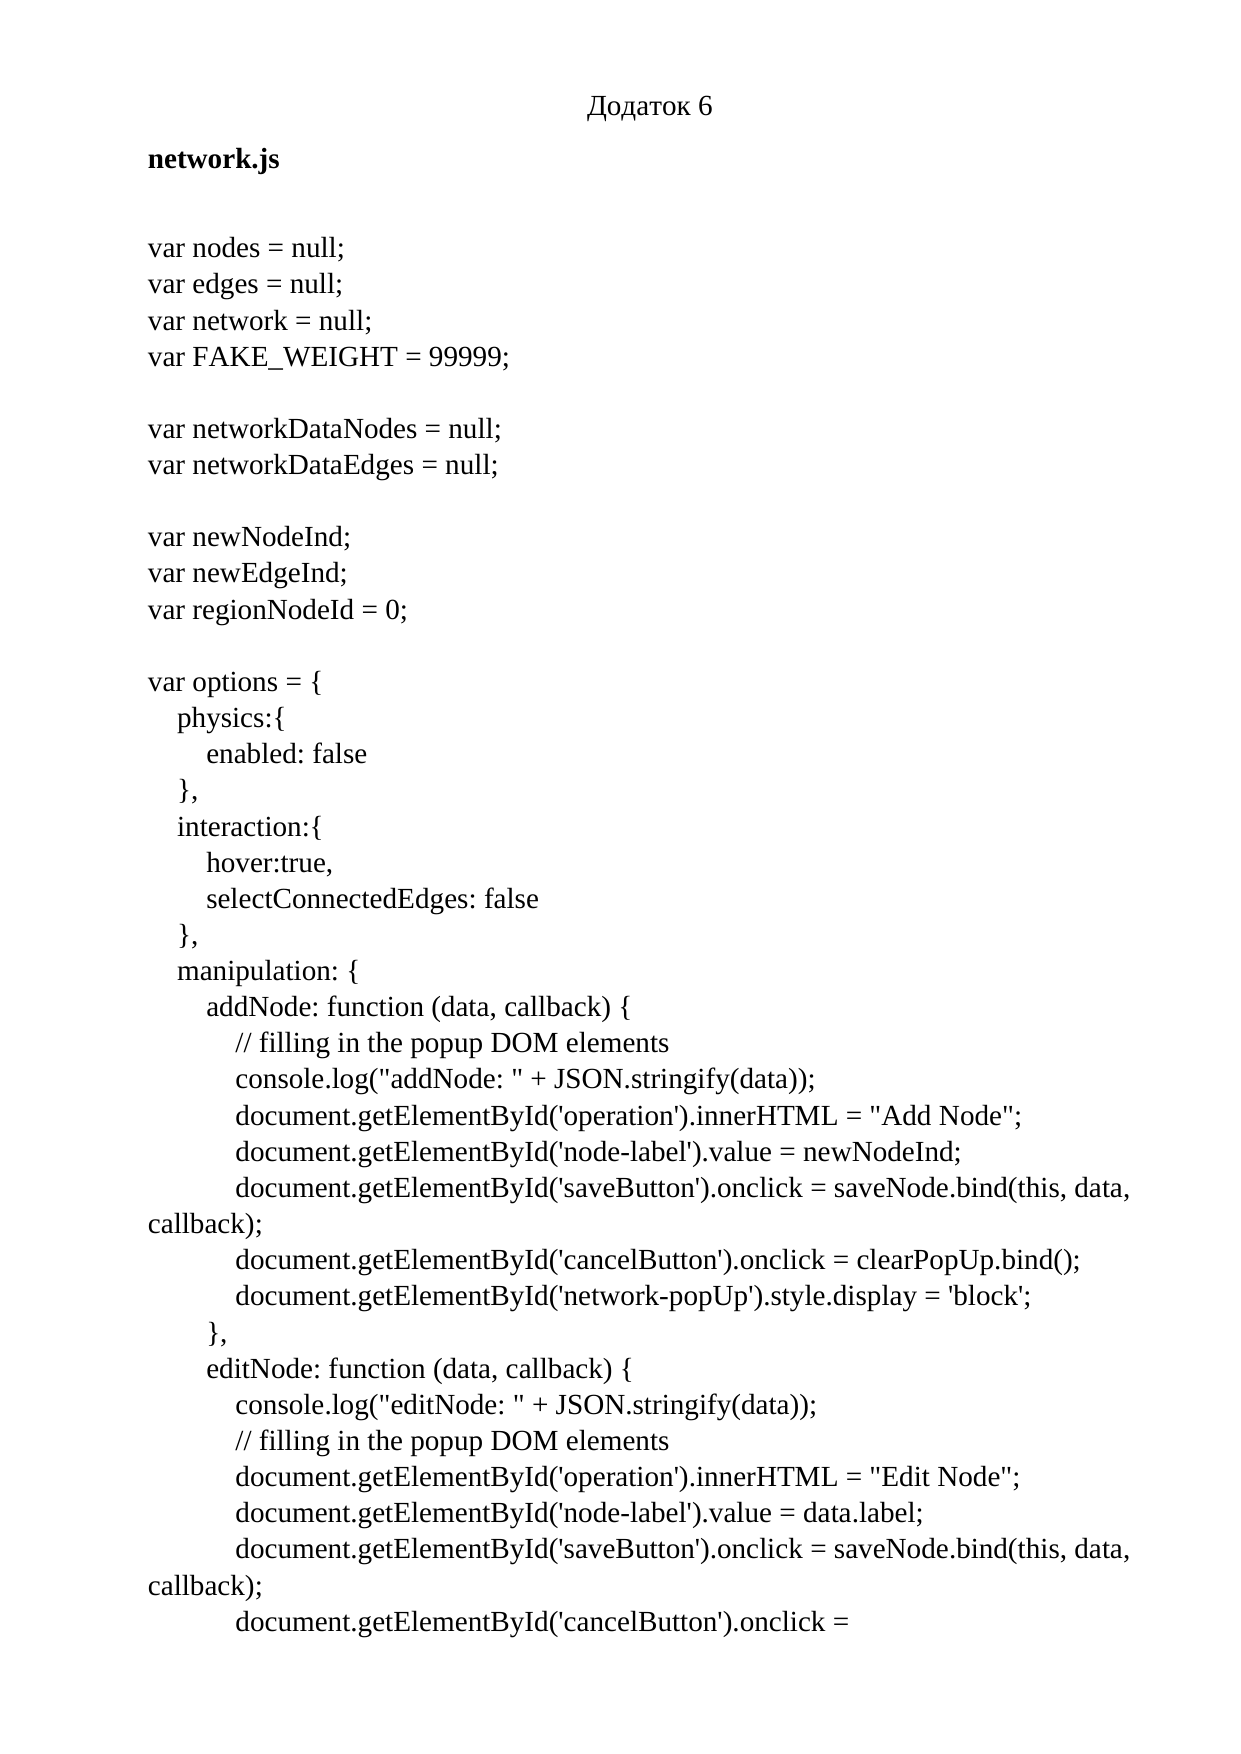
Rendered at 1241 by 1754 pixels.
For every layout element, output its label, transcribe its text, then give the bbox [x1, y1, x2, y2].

text Додаток 6 [148, 88, 1152, 122]
text network.js [148, 141, 1152, 175]
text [148, 194, 1152, 1637]
